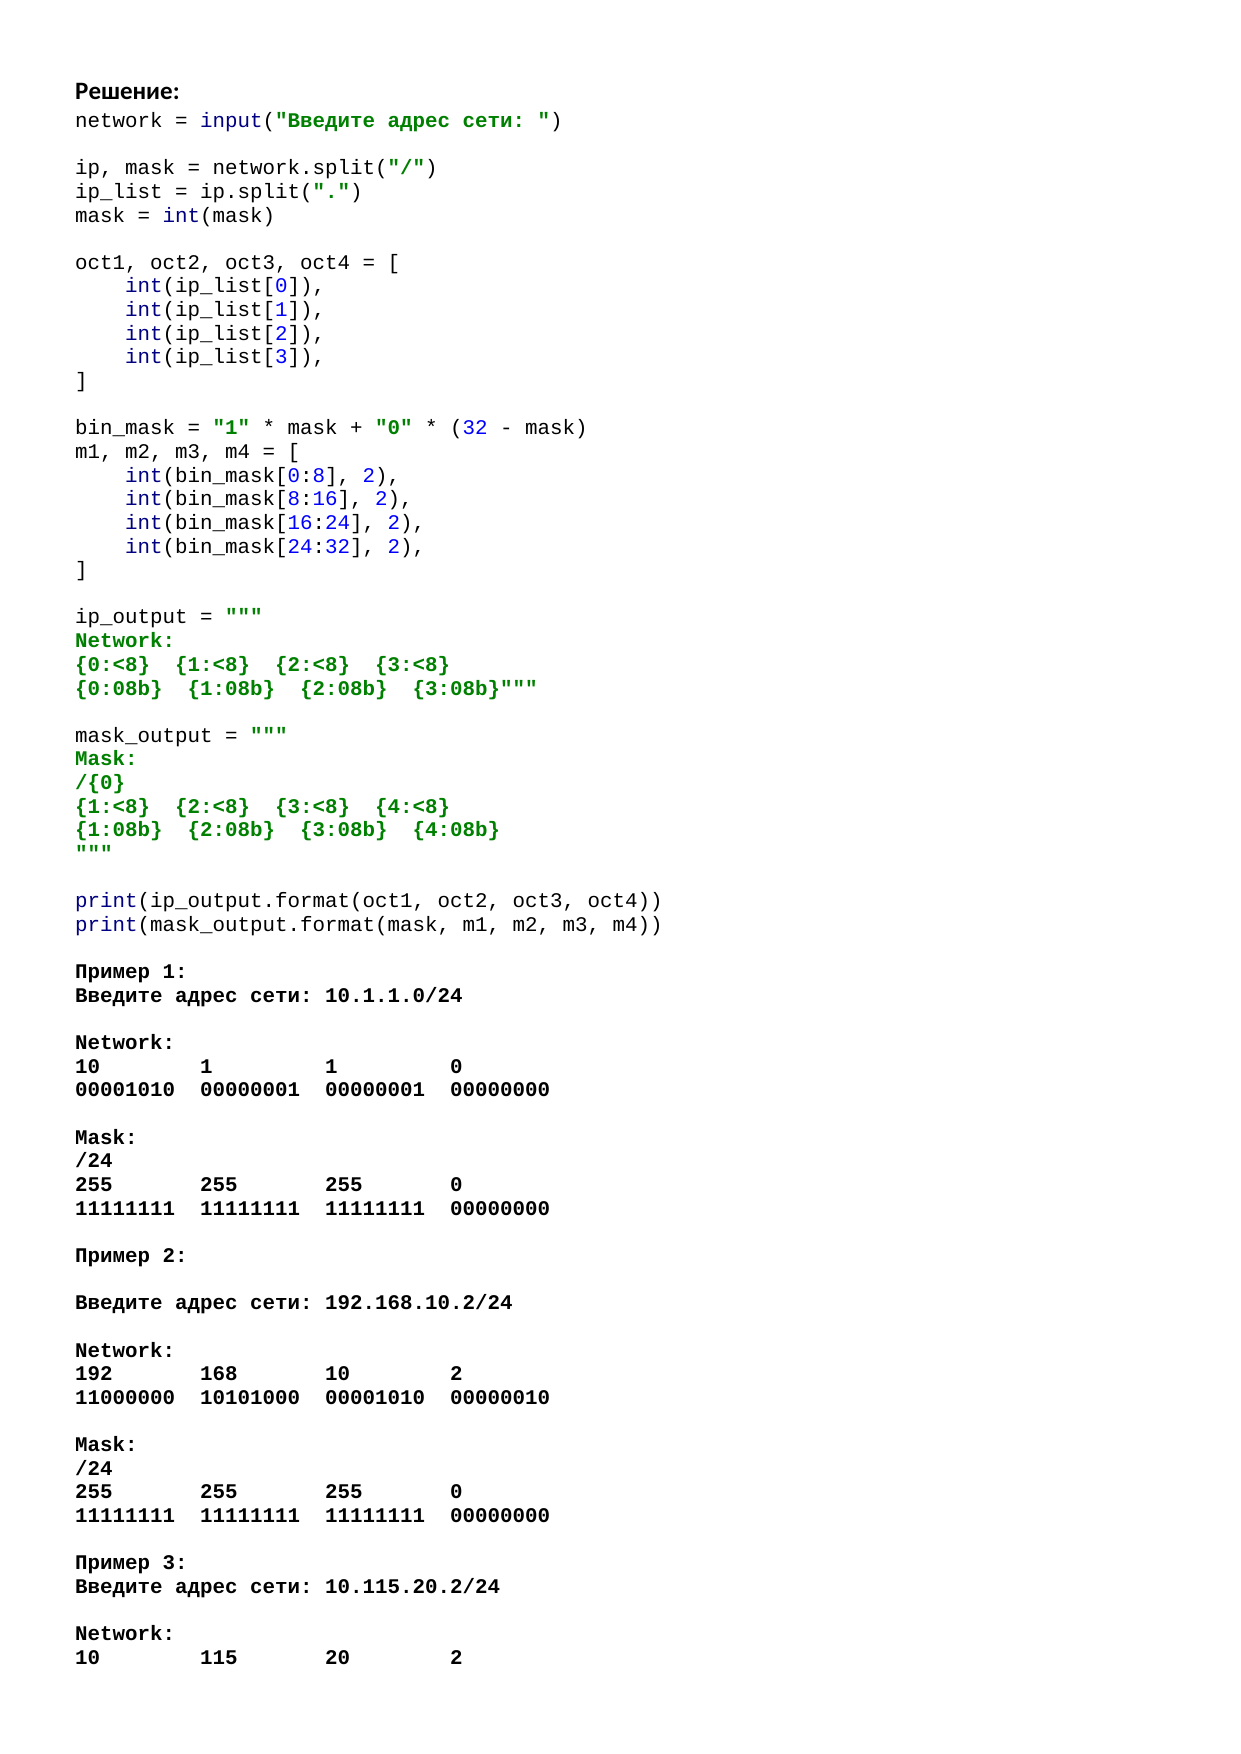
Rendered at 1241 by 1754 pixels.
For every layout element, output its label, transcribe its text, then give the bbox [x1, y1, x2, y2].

text Mask: [75, 1434, 1165, 1458]
text Пример 2: [75, 1245, 1165, 1269]
text Пример 3: [75, 1552, 1165, 1576]
text 255 255 255 0 [75, 1481, 1165, 1505]
text 11111111 11111111 11111111 00000000 [75, 1505, 1165, 1529]
text Пример 1: [75, 961, 1165, 985]
text Введите адрес сети: 192.168.10.2/24 [75, 1292, 1165, 1316]
text Введите адрес сети: 10.1.1.0/24 [75, 985, 1165, 1008]
text network = input("Введите адрес сети: ") ip, mask = network.split("/") ip_list = ip.split(".") mask = int(mask) oct1, oct2, oct3, oct4 = [ int(ip_list[0]), int(ip_list[1]), int(ip_list[2]), int(ip_list[3]), ] bin_mask = "1" * mask + "0" * (32 - mask) m1, m2, m3, m4 = [ int(bin_mask[0:8], 2), int(bin_mask[8:16], 2), int(bin_mask[16:24], 2), int(bin_mask[24:32], 2), ] ip_output = """ Network: {0:<8} {1:<8} {2:<8} {3:<8} {0:08b} {1:08b} {2:08b} {3:08b}""" mask_output = """ Mask: /{0} {1:<8} {2:<8} {3:<8} {4:<8} {1:08b} {2:08b} {3:08b} {4:08b} """ print(ip_output.format(oct1, oct2, oct3, oct4)) print(mask_output.format(mask, m1, m2, m3, m4)) [75, 110, 1165, 938]
text 11111111 11111111 11111111 00000000 [75, 1198, 1165, 1221]
text 10 1 1 0 [75, 1056, 1165, 1079]
text 255 255 255 0 [75, 1174, 1165, 1198]
text Network: [75, 1032, 1165, 1056]
text Решение: [75, 75, 1165, 106]
text 10 115 20 2 [75, 1647, 1165, 1671]
text Mask: [75, 1127, 1165, 1150]
text /24 [75, 1458, 1165, 1481]
text Network: [75, 1623, 1165, 1647]
text /24 [75, 1150, 1165, 1174]
text 00001010 00000001 00000001 00000000 [75, 1079, 1165, 1103]
text Network: [75, 1339, 1165, 1363]
text 11000000 10101000 00001010 00000010 [75, 1387, 1165, 1411]
text Введите адрес сети: 10.115.20.2/24 [75, 1576, 1165, 1600]
text 192 168 10 2 [75, 1363, 1165, 1387]
